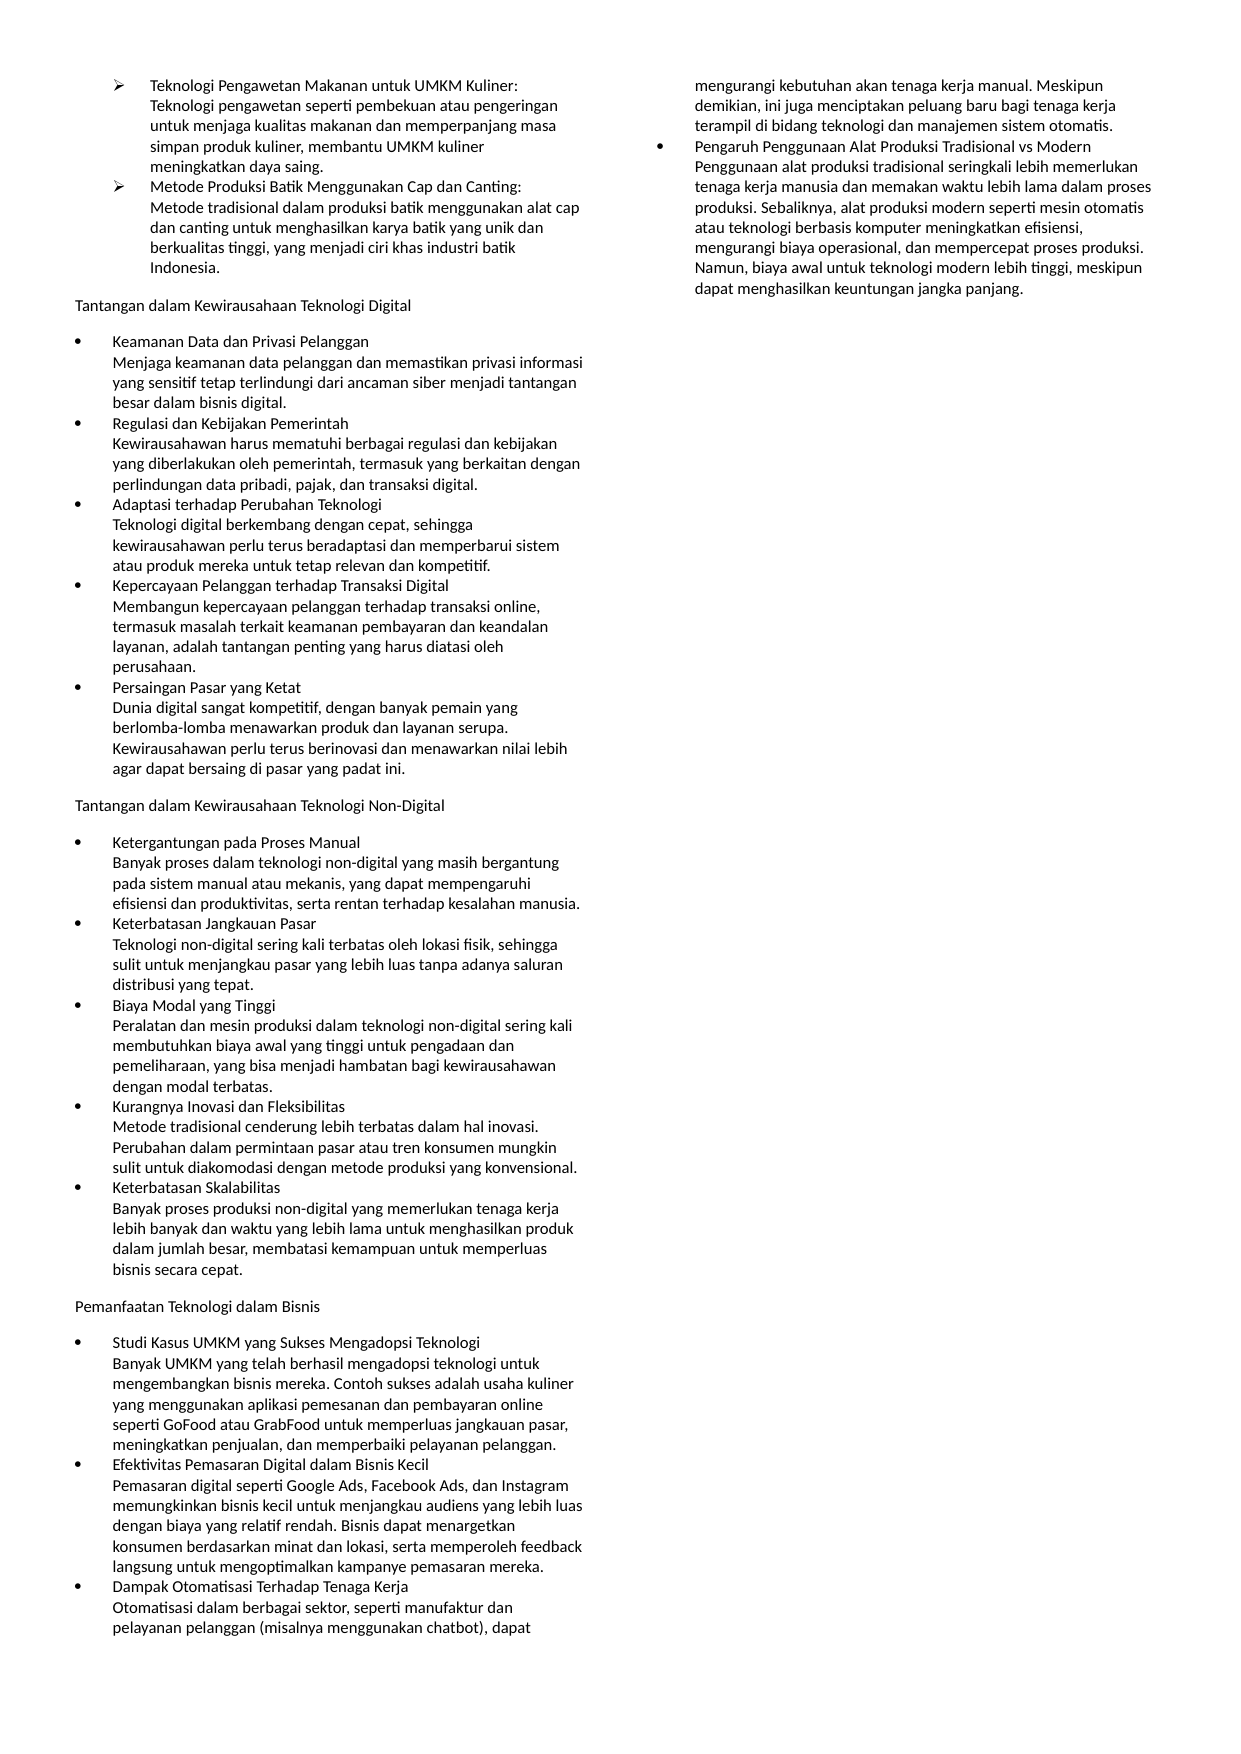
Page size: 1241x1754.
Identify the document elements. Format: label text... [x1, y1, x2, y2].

list Banyak proses produksi non-digital yang memerlukan tenaga kerja lebih banyak dan waktu yang lebih lama untuk menghasilkan produk dalam jumlah besar, membatasi kemampuan untuk memperluas bisnis secara cepat. [112, 1198, 583, 1279]
list Metode tradisional cenderung lebih terbatas dalam hal inovasi. Perubahan dalam permintaan pasar atau tren konsumen mungkin sulit untuk diakomodasi dengan metode produksi yang konvensional. [112, 1117, 583, 1178]
list Biaya Modal yang Tinggi [75, 995, 583, 1015]
text Tantangan dalam Kewirausahaan Teknologi Digital [75, 295, 583, 315]
list Teknologi Pengawetan Makanan untuk UMKM Kuliner: [112, 75, 583, 95]
list Studi Kasus UMKM yang Sukses Mengadopsi Teknologi [75, 1333, 583, 1353]
list Keterbatasan Jangkauan Pasar [75, 913, 583, 934]
list Otomatisasi dalam berbagai sektor, seperti manufaktur dan pelayanan pelanggan (misalnya menggunakan chatbot), dapat mengurangi kebutuhan akan tenaga kerja manual. Meskipun demikian, ini juga menciptakan peluang baru bagi tenaga kerja terampil di bidang teknologi dan manajemen sistem otomatis. [112, 1597, 583, 1637]
list Teknologi pengawetan seperti pembekuan atau pengeringan untuk menjaga kualitas makanan dan memperpanjang masa simpan produk kuliner, membantu UMKM kuliner meningkatkan daya saing. [150, 95, 583, 177]
list Kurangnya Inovasi dan Fleksibilitas [75, 1096, 583, 1117]
list Kewirausahawan harus mematuhi berbagai regulasi dan kebijakan yang diberlakukan oleh pemerintah, termasuk yang berkaitan dengan perlindungan data pribadi, pajak, dan transaksi digital. [112, 433, 583, 494]
list Keterbatasan Skalabilitas [75, 1178, 583, 1198]
list Regulasi dan Kebijakan Pemerintah [75, 413, 583, 433]
list Penggunaan alat produksi tradisional seringkali lebih memerlukan tenaga kerja manusia dan memakan waktu lebih lama dalam proses produksi. Sebaliknya, alat produksi modern seperti mesin otomatis atau teknologi berbasis komputer meningkatkan efisiensi, mengurangi biaya operasional, dan mempercepat proses produksi. Namun, biaya awal untuk teknologi modern lebih tinggi, meskipun dapat menghasilkan keuntungan jangka panjang. [694, 156, 1165, 298]
list Dampak Otomatisasi Terhadap Tenaga Kerja [75, 1577, 583, 1597]
list Pengaruh Penggunaan Alat Produksi Tradisional vs Modern [657, 136, 1165, 156]
list Efektivitas Pemasaran Digital dalam Bisnis Kecil [75, 1455, 583, 1475]
list Menjaga keamanan data pelanggan dan memastikan privasi informasi yang sensitif tetap terlindungi dari ancaman siber menjadi tantangan besar dalam bisnis digital. [112, 352, 583, 413]
list Persaingan Pasar yang Ketat [75, 677, 583, 697]
list Keamanan Data dan Privasi Pelanggan [75, 332, 583, 352]
list Dunia digital sangat kompetitif, dengan banyak pemain yang berlomba-lomba menawarkan produk dan layanan serupa. Kewirausahawan perlu terus berinovasi dan menawarkan nilai lebih agar dapat bersaing di pasar yang padat ini. [112, 697, 583, 779]
list Teknologi digital berkembang dengan cepat, sehingga kewirausahawan perlu terus beradaptasi dan memperbarui sistem atau produk mereka untuk tetap relevan dan kompetitif. [112, 514, 583, 576]
text Pemanfaatan Teknologi dalam Bisnis [75, 1296, 583, 1316]
list Banyak proses dalam teknologi non-digital yang masih bergantung pada sistem manual atau mekanis, yang dapat mempengaruhi efisiensi dan produktivitas, serta rentan terhadap kesalahan manusia. [112, 853, 583, 913]
list Metode tradisional dalam produksi batik menggunakan alat cap dan canting untuk menghasilkan karya batik yang unik dan berkualitas tinggi, yang menjadi ciri khas industri batik Indonesia. [150, 197, 583, 278]
list Membangun kepercayaan pelanggan terhadap transaksi online, termasuk masalah terkait keamanan pembayaran dan keandalan layanan, adalah tantangan penting yang harus diatasi oleh perusahaan. [112, 596, 583, 677]
list Peralatan dan mesin produksi dalam teknologi non-digital sering kali membutuhkan biaya awal yang tinggi untuk pengadaan dan pemeliharaan, yang bisa menjadi hambatan bagi kewirausahawan dengan modal terbatas. [112, 1015, 583, 1096]
list Pemasaran digital seperti Google Ads, Facebook Ads, dan Instagram memungkinkan bisnis kecil untuk menjangkau audiens yang lebih luas dengan biaya yang relatif rendah. Bisnis dapat menargetkan konsumen berdasarkan minat dan lokasi, serta memperoleh feedback langsung untuk mengoptimalkan kampanye pemasaran mereka. [112, 1475, 583, 1577]
list Teknologi non-digital sering kali terbatas oleh lokasi fisik, sehingga sulit untuk menjangkau pasar yang lebih luas tanpa adanya saluran distribusi yang tepat. [112, 934, 583, 995]
list Kepercayaan Pelanggan terhadap Transaksi Digital [75, 576, 583, 596]
text Tantangan dalam Kewirausahaan Teknologi Non-Digital [75, 795, 583, 816]
list Metode Produksi Batik Menggunakan Cap dan Canting: [112, 177, 583, 197]
list Adaptasi terhadap Perubahan Teknologi [75, 494, 583, 514]
list Banyak UMKM yang telah berhasil mengadopsi teknologi untuk mengembangkan bisnis mereka. Contoh sukses adalah usaha kuliner yang menggunakan aplikasi pemesanan dan pembayaran online seperti GoFood atau GrabFood untuk memperluas jangkauan pasar, meningkatkan penjualan, dan memperbaiki pelayanan pelanggan. [112, 1353, 583, 1455]
list Otomatisasi dalam berbagai sektor, seperti manufaktur dan pelayanan pelanggan (misalnya menggunakan chatbot), dapat mengurangi kebutuhan akan tenaga kerja manual. Meskipun demikian, ini juga menciptakan peluang baru bagi tenaga kerja terampil di bidang teknologi dan manajemen sistem otomatis. [694, 75, 1165, 136]
list Ketergantungan pada Proses Manual [75, 832, 583, 853]
